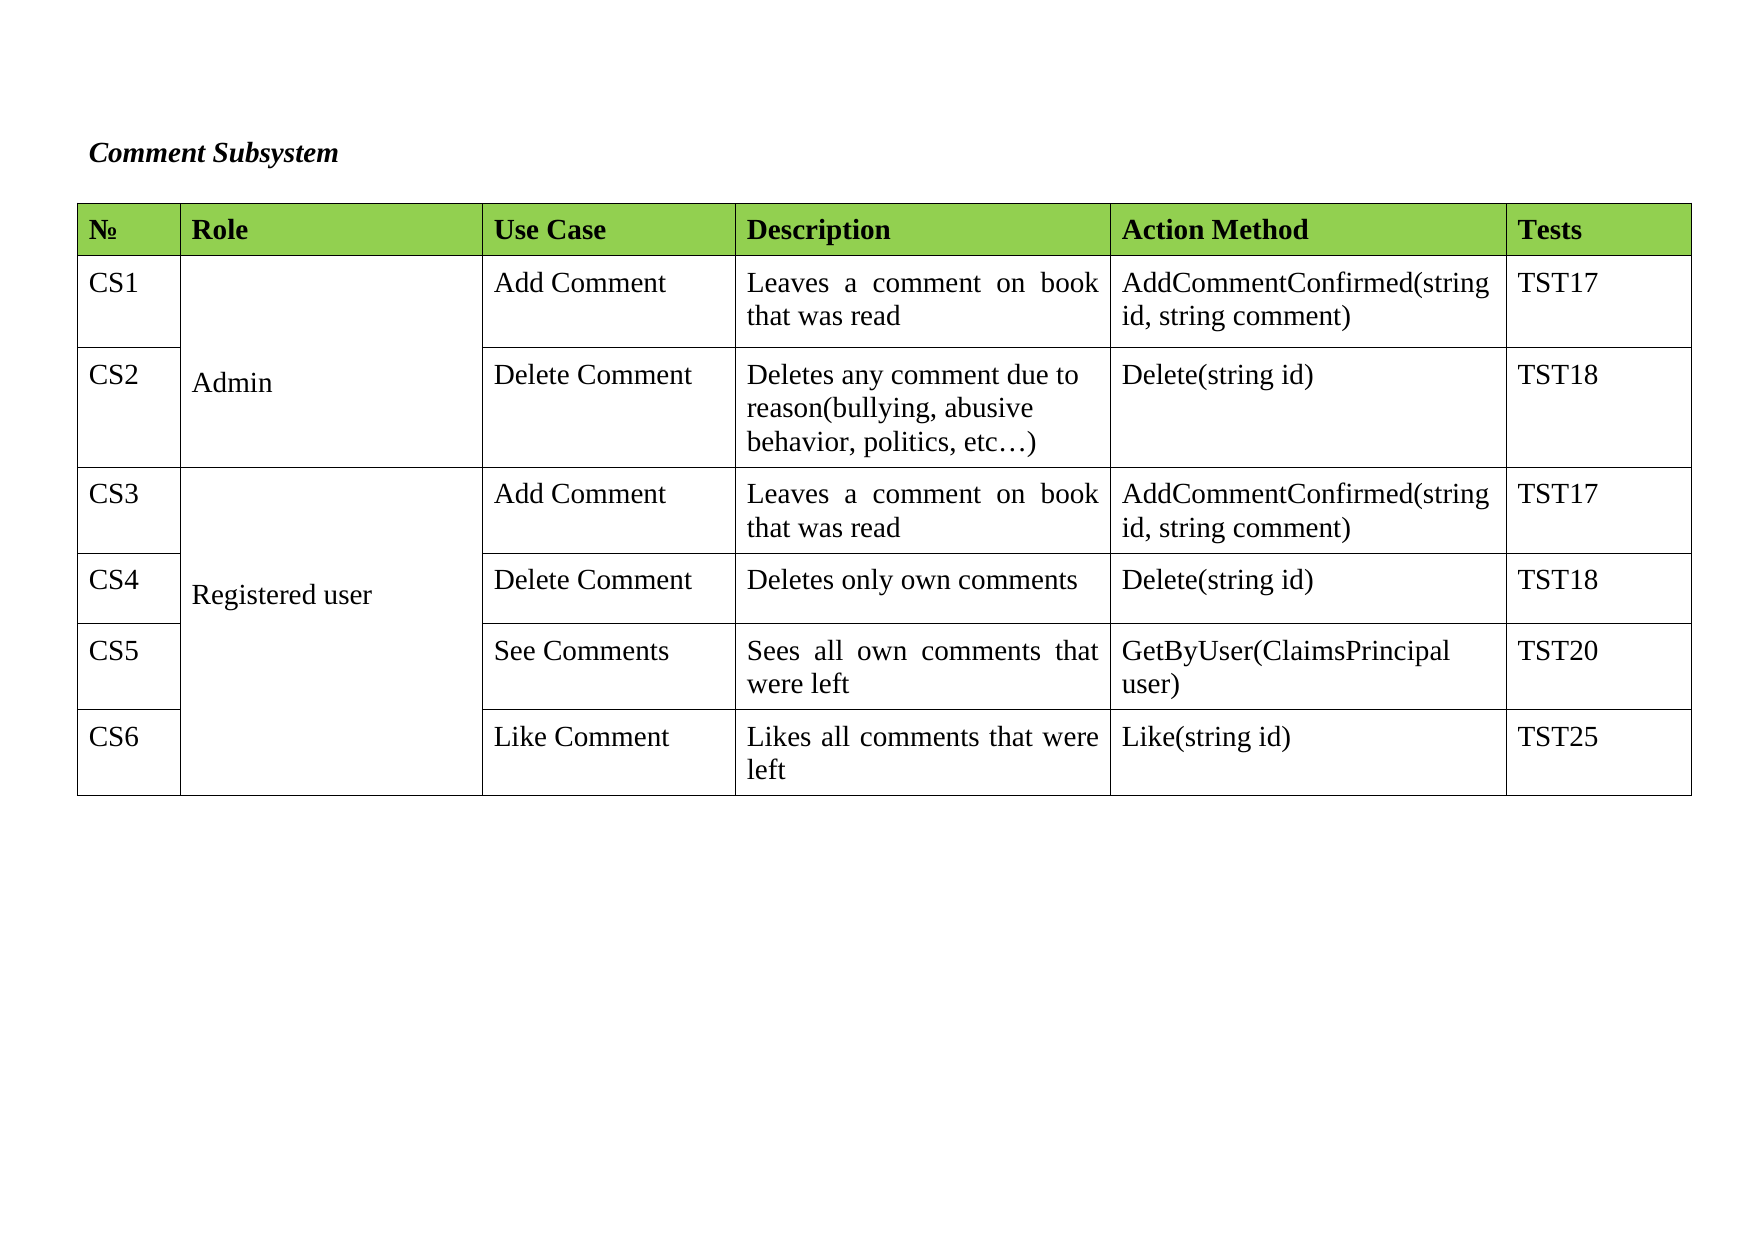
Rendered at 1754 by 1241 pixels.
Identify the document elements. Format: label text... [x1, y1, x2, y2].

table_cell Deletes only own comments [736, 554, 1110, 623]
table_cell Delete Comment [483, 554, 735, 623]
table_cell Leaves a comment on book that was read [736, 256, 1110, 347]
table_cell Like Comment [483, 710, 735, 795]
table_cell TST18 [1507, 348, 1691, 467]
table_cell Add Comment [483, 468, 735, 552]
table_cell Delete Comment [483, 348, 735, 467]
table_cell TST17 [1507, 468, 1691, 552]
table_cell AddCommentConfirmed(string id, string comment) [1111, 468, 1506, 552]
table_cell TST20 [1507, 624, 1691, 709]
table_cell Deletes any comment due to reason(bullying, abusive behavior, politics, etc…) [736, 348, 1110, 467]
table_cell AddCommentConfirmed(string id, string comment) [1111, 256, 1506, 347]
table_cell See Comments [483, 624, 735, 709]
table_cell Registered user [181, 468, 482, 795]
table_header Role [181, 204, 482, 255]
table_cell TST17 [1507, 256, 1691, 347]
table_cell TST18 [1507, 554, 1691, 623]
table_cell GetByUser(ClaimsPrincipal user) [1111, 624, 1506, 709]
table_cell Delete(string id) [1111, 554, 1506, 623]
table_cell Leaves a comment on book that was read [736, 468, 1110, 552]
table_cell Like(string id) [1111, 710, 1506, 795]
text Comment Subsystem [88, 136, 1665, 169]
table_header Tests [1507, 204, 1691, 255]
table_cell CS6 [78, 710, 180, 795]
table_cell Delete(string id) [1111, 348, 1506, 467]
table_cell CS3 [78, 468, 180, 552]
table_header Action Method [1111, 204, 1506, 255]
table_cell Admin [181, 256, 482, 467]
table_header № [78, 204, 180, 255]
table_header Use Case [483, 204, 735, 255]
table_cell TST25 [1507, 710, 1691, 795]
table_cell CS5 [78, 624, 180, 709]
table_header Description [736, 204, 1110, 255]
table_cell CS1 [78, 256, 180, 347]
table_cell Likes all comments that were left [736, 710, 1110, 795]
table_cell Sees all own comments that were left [736, 624, 1110, 709]
table_cell Add Comment [483, 256, 735, 347]
table_cell CS2 [78, 348, 180, 467]
table_cell CS4 [78, 554, 180, 623]
